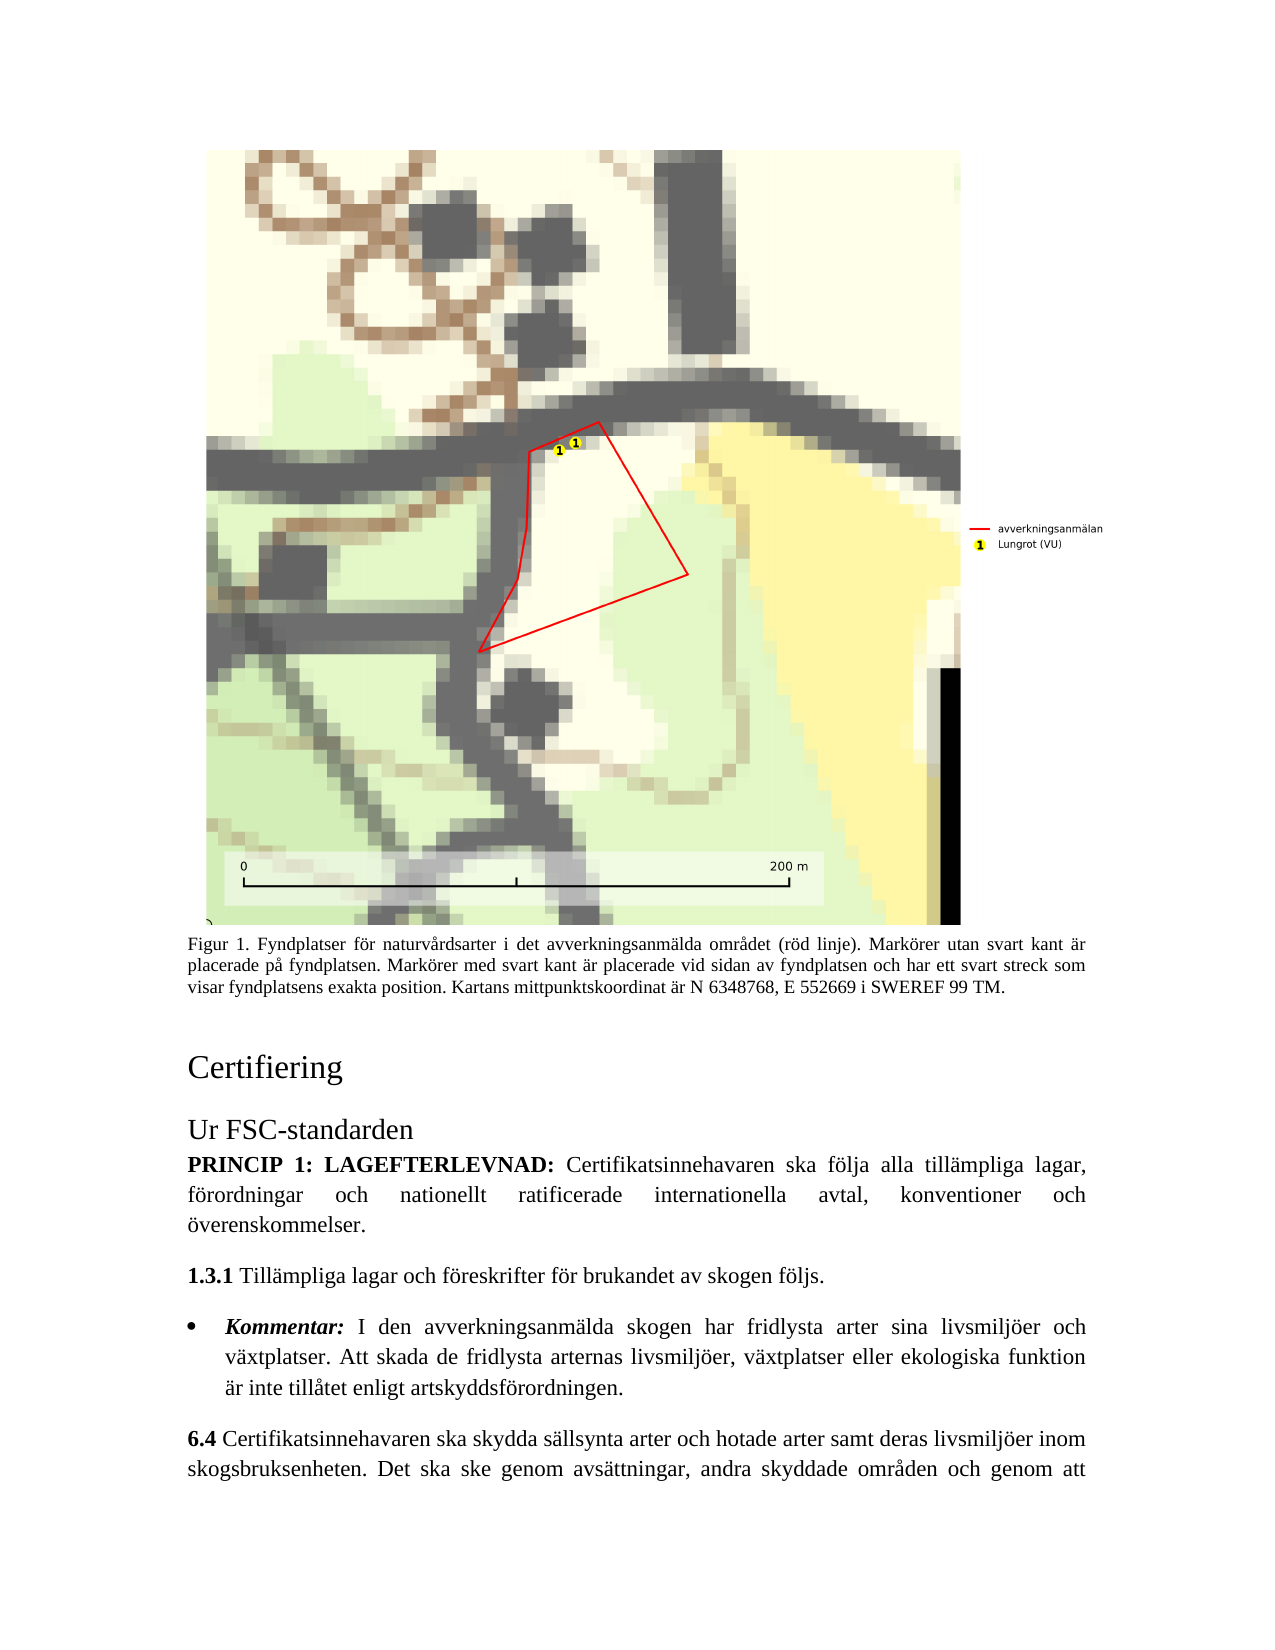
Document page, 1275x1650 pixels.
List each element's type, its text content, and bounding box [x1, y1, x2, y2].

picture [206, 150, 1107, 925]
text 1.3.1 Tillämpliga lagar och föreskrifter för brukandet av skogen följs. [187, 1262, 1087, 1288]
subtitle Certifiering [187, 1047, 1087, 1086]
list Kommentar: I den avverkningsanmälda skogen har fridlysta arter sina livsmiljöer och växtplatser. Att skada de fridlysta arternas livsmiljöer, växtplatser eller ekologiska funktion är inte tillåtet enligt artskyddsförordningen. [187, 1313, 1087, 1400]
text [187, 1424, 1087, 1481]
text PRINCIP 1: LAGEFTERLEVNAD: Certifikatsinnehavaren ska följa alla tillämpliga lagar, förordningar och nationellt ratificerade internationella avtal, konventioner och överenskommelser. [187, 1151, 1087, 1237]
text Figur 1. Fyndplatser för naturvårdsarter i det avverkningsanmälda området (röd linje). Markörer utan svart kant är placerade på fyndplatsen. Markörer med svart kant är placerade vid sidan av fyndplatsen och har ett svart streck som visar fyndplatsens exakta position. Kartans mittpunktskoordinat är N 6348768, E 552669 i SWEREF 99 TM. [187, 932, 1087, 997]
subtitle Ur FSC-standarden [187, 1112, 1087, 1146]
